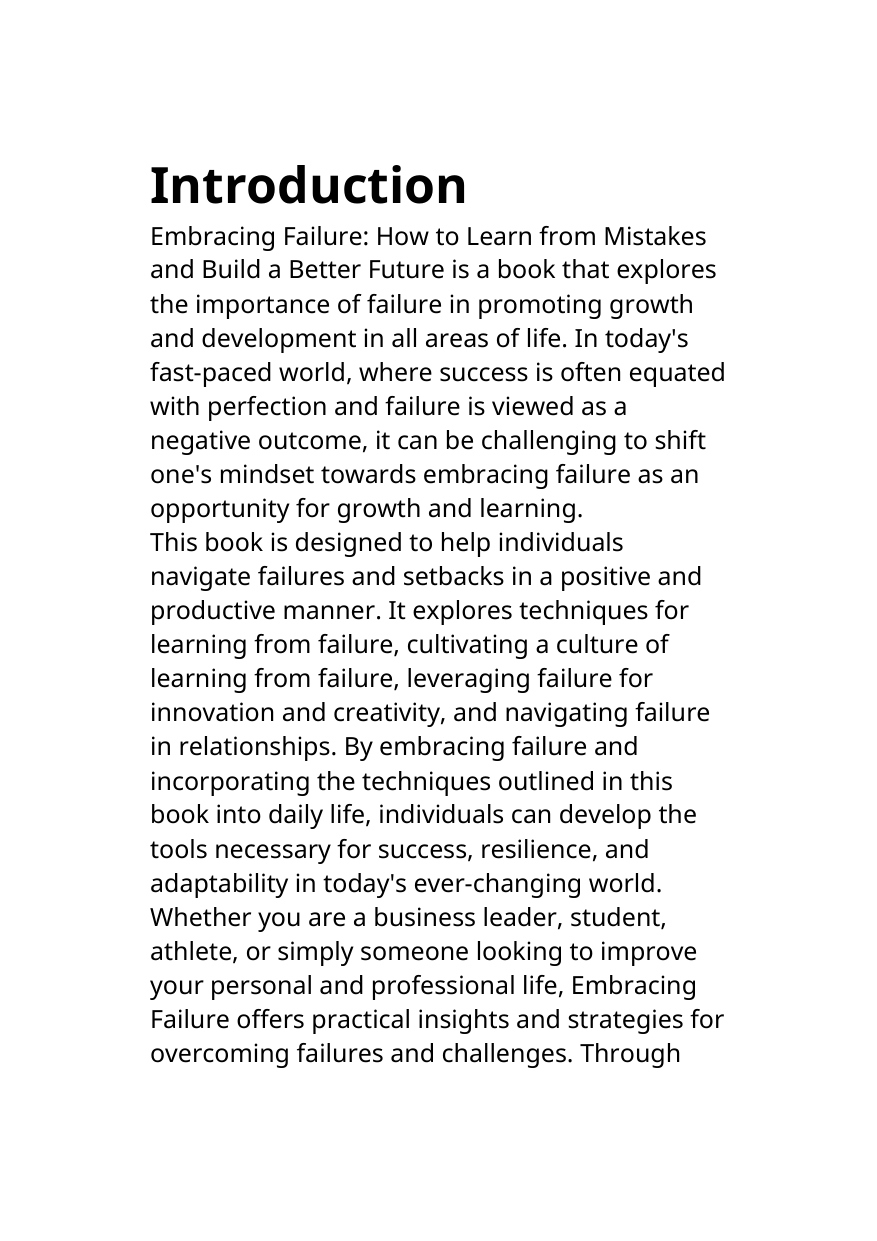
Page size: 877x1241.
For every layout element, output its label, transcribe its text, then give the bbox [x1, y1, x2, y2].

subtitle Introduction [150, 150, 727, 218]
text Embracing Failure: How to Learn from Mistakes and Build a Better Future is a book that explores the importance of failure in promoting growth and development in all areas of life. In today's fast-paced world, where success is often equated with perfection and failure is viewed as a negative outcome, it can be challenging to shift one's mindset towards embracing failure as an opportunity for growth and learning. [150, 218, 727, 525]
text This book is designed to help individuals navigate failures and setbacks in a positive and productive manner. It explores techniques for learning from failure, cultivating a culture of learning from failure, leveraging failure for innovation and creativity, and navigating failure in relationships. By embracing failure and incorporating the techniques outlined in this book into daily life, individuals can develop the tools necessary for success, resilience, and adaptability in today's ever-changing world. [150, 525, 727, 899]
